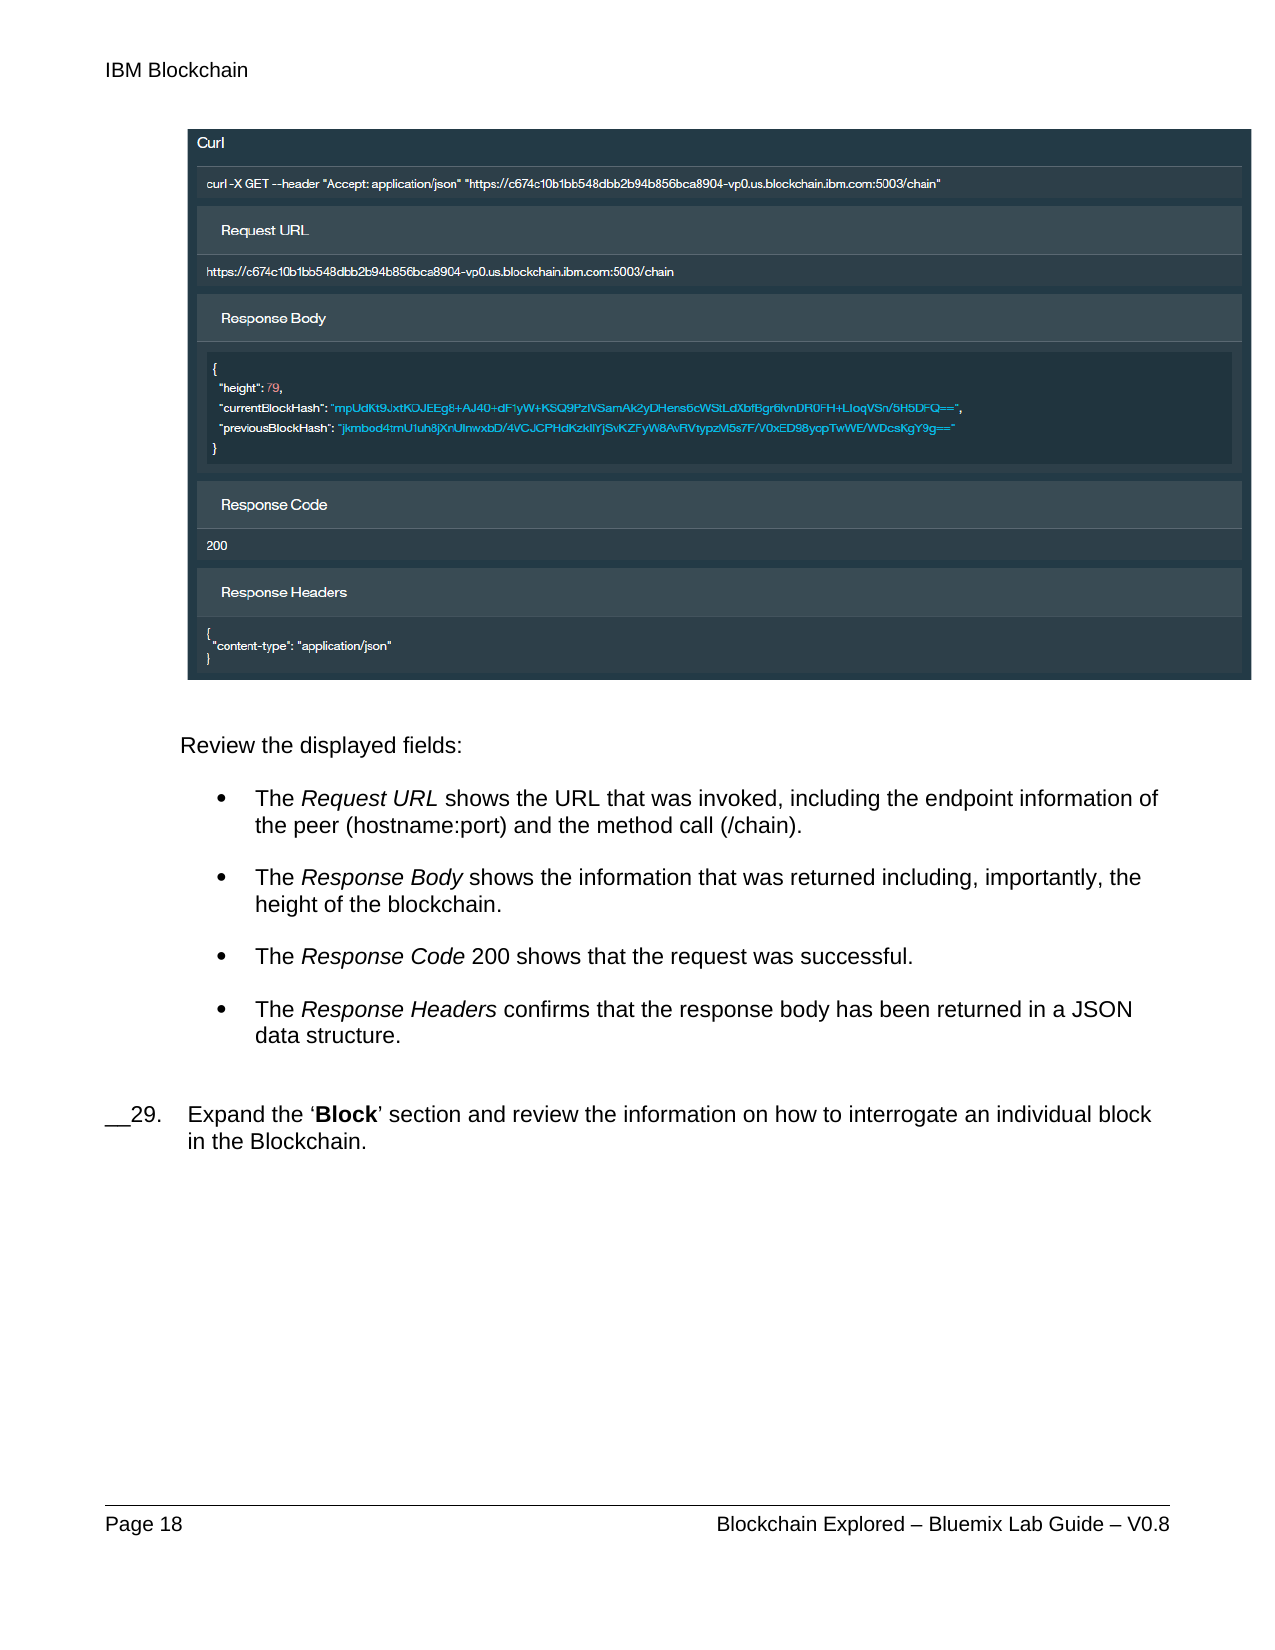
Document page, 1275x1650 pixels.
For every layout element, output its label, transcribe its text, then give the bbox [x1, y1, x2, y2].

list Review the displayed fields: [180, 732, 1170, 759]
list The Response Code 200 shows that the request was successful. [217, 943, 1170, 970]
list Expand the ‘Block’ section and review the information on how to interrogate an individual block in the Blockchain. [105, 1101, 1170, 1154]
picture [187, 129, 1252, 680]
list The Response Headers confirms that the response body has been returned in a JSON data structure. [217, 996, 1170, 1049]
list The Request URL shows the URL that was invoked, including the endpoint information of the peer (hostname:port) and the method call (/chain). [217, 785, 1170, 838]
list The Response Body shows the information that was returned including, importantly, the height of the blockchain. [217, 864, 1170, 917]
